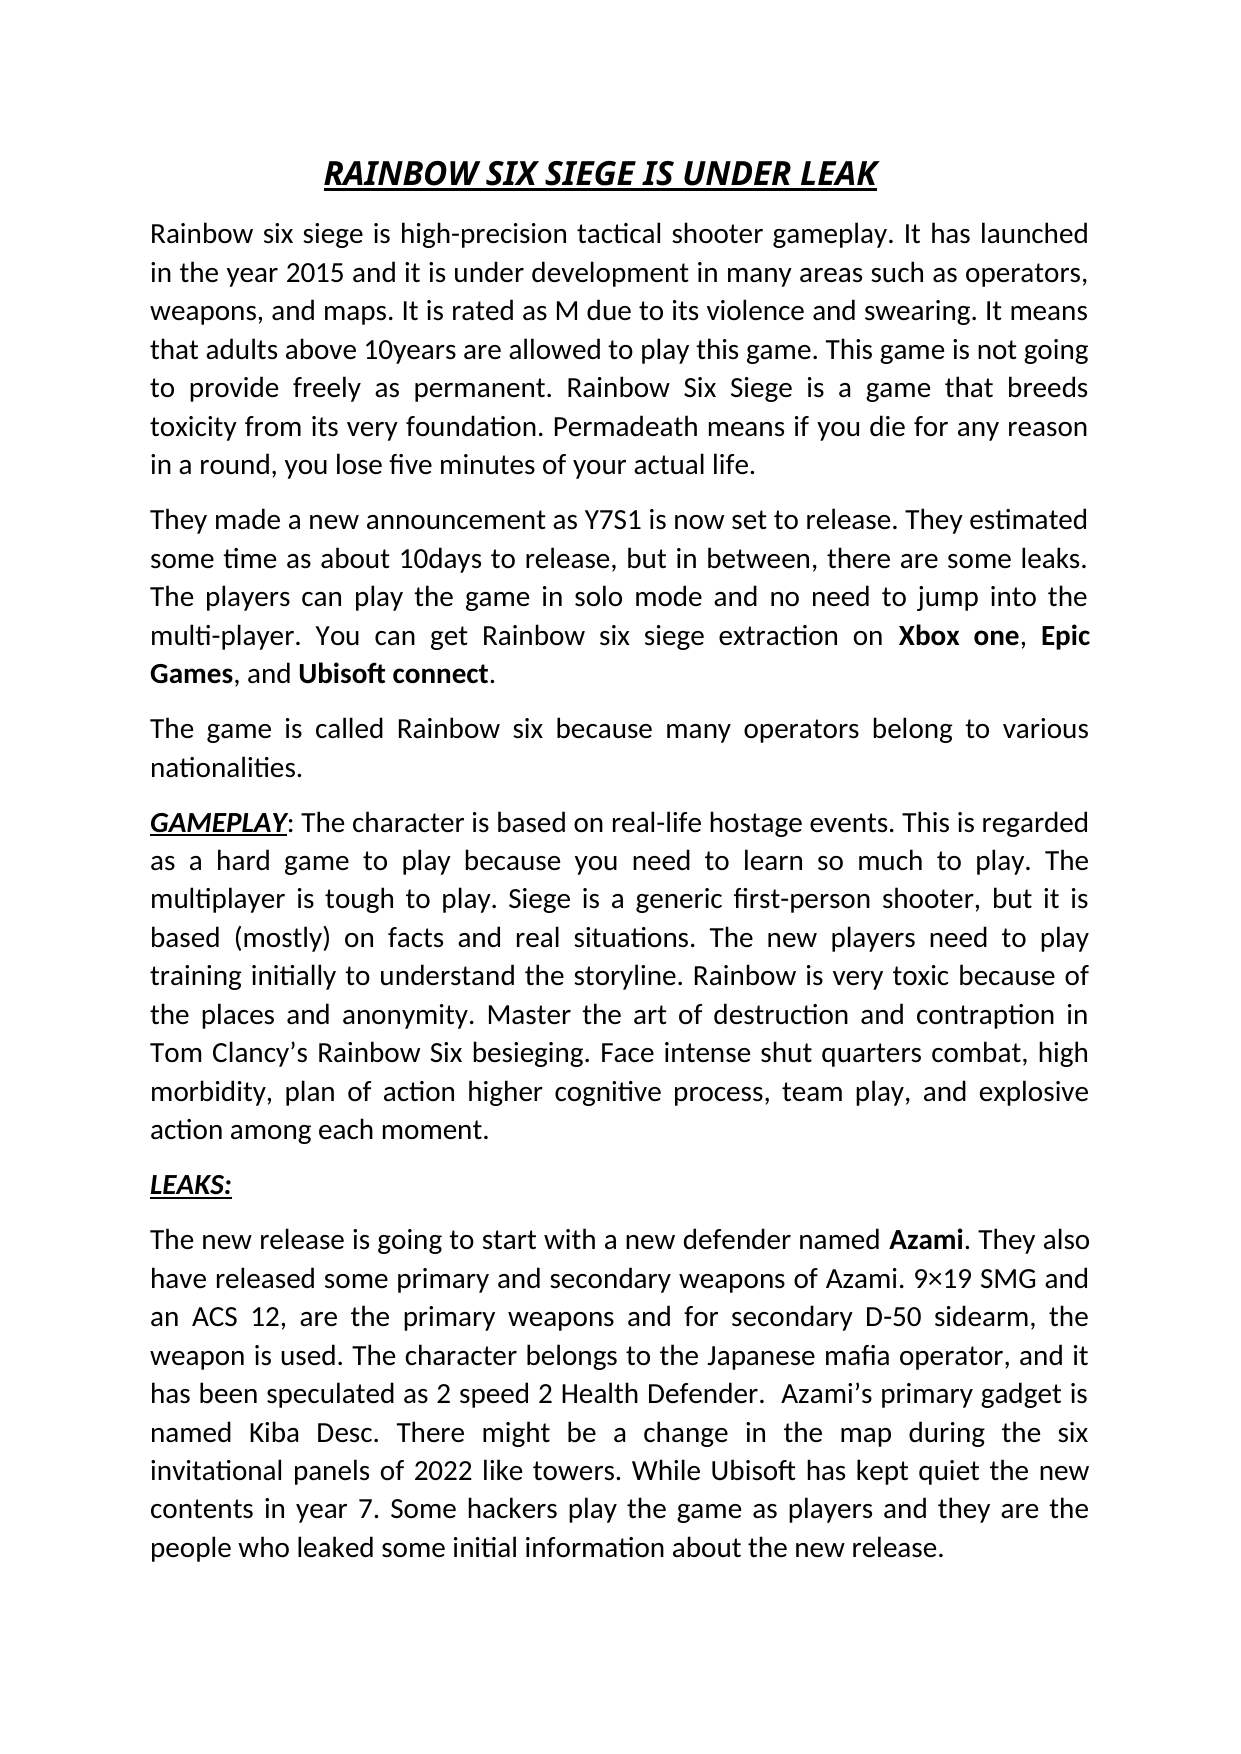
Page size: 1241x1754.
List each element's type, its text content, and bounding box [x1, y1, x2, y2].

text Rainbow six siege is high-precision tactical shooter gameplay. It has launched in the year 2015 and it is under development in many areas such as operators, weapons, and maps. It is rated as M due to its violence and swearing. It means that adults above 10years are allowed to play this game. This game is not going to provide freely as permanent. Rainbow Six Siege is a game that breeds toxicity from its very foundation. Permadeath means if you die for any reason in a round, you lose five minutes of your actual life. [150, 216, 1090, 482]
text They made a new announcement as Y7S1 is now set to release. They estimated some time as about 10days to release, but in between, there are some leaks. The players can play the game in solo mode and no need to jump into the multi-player. You can get Rainbow six siege extraction on Xbox one, Epic Games, and Ubisoft connect. [150, 501, 1090, 691]
text GAMEPLAY: The character is based on real-life hostage events. This is regarded as a hard game to play because you need to learn so much to play. The multiplayer is tough to play. Siege is a generic first-person shooter, but it is based (mostly) on facts and real situations. The new players need to play training initially to understand the storyline. Rainbow is very toxic because of the places and anonymity. Master the art of destruction and contraption in Tom Clancy’s Rainbow Six besieging. Face intense shut quarters combat, high morbidity, plan of action higher cognitive process, team play, and explosive action among each moment. [150, 804, 1090, 1147]
text The new release is going to start with a new defender named Azami. They also have released some primary and secondary weapons of Azami. 9×19 SMG and an ACS 12, are the primary weapons and for secondary D-50 sidearm, the weapon is used. The character belongs to the Japanese mafia operator, and it has been speculated as 2 speed 2 Health Defender. Azami’s primary gadget is named Kiba Desc. There might be a change in the map during the six invitational panels of 2022 like towers. While Ubisoft has kept quiet the new contents in year 7. Some hackers play the game as players and they are the people who leaked some initial information about the new release. [150, 1221, 1090, 1564]
text RAINBOW SIX SIEGE IS UNDER LEAK [150, 150, 1090, 195]
text LEAKS: [150, 1166, 1090, 1202]
text The game is called Rainbow six because many operators belong to various nationalities. [150, 710, 1090, 784]
